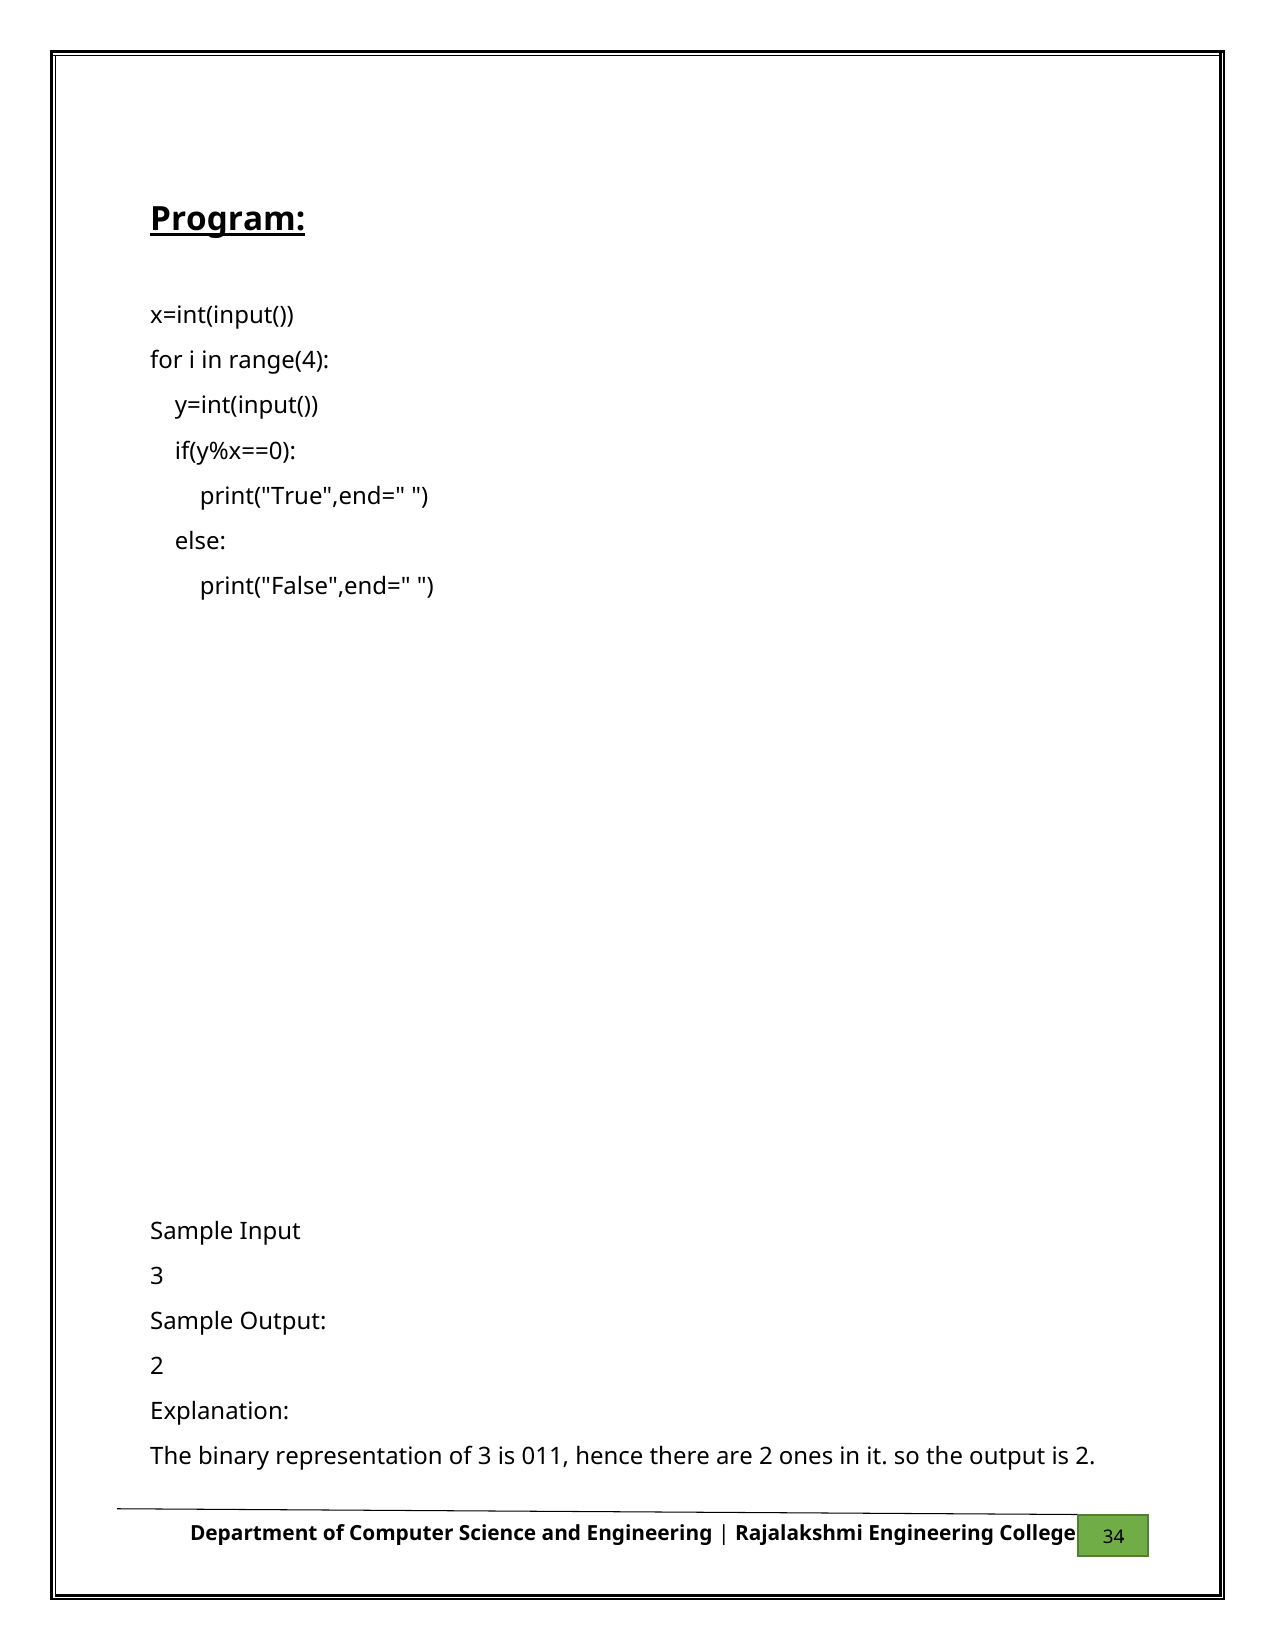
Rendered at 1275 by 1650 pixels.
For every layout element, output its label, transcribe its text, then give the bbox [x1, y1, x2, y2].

text The binary representation of 3 is 011, hence there are 2 ones in it. so the output is 2. [150, 1439, 1125, 1472]
text 3 [150, 1259, 1125, 1291]
text if(y%x==0): [150, 433, 1125, 466]
text Explanation: [150, 1394, 1125, 1427]
text x=int(input()) [150, 298, 1125, 331]
text print("False",end=" ") [150, 569, 1125, 601]
text for i in range(4): [150, 343, 1125, 376]
text Program: [150, 195, 1125, 241]
text print("True",end=" ") [150, 478, 1125, 511]
text 2 [150, 1349, 1125, 1381]
text Sample Output: [150, 1304, 1125, 1336]
text else: [150, 524, 1125, 556]
text Sample Input [150, 1213, 1125, 1246]
text y=int(input()) [150, 388, 1125, 421]
